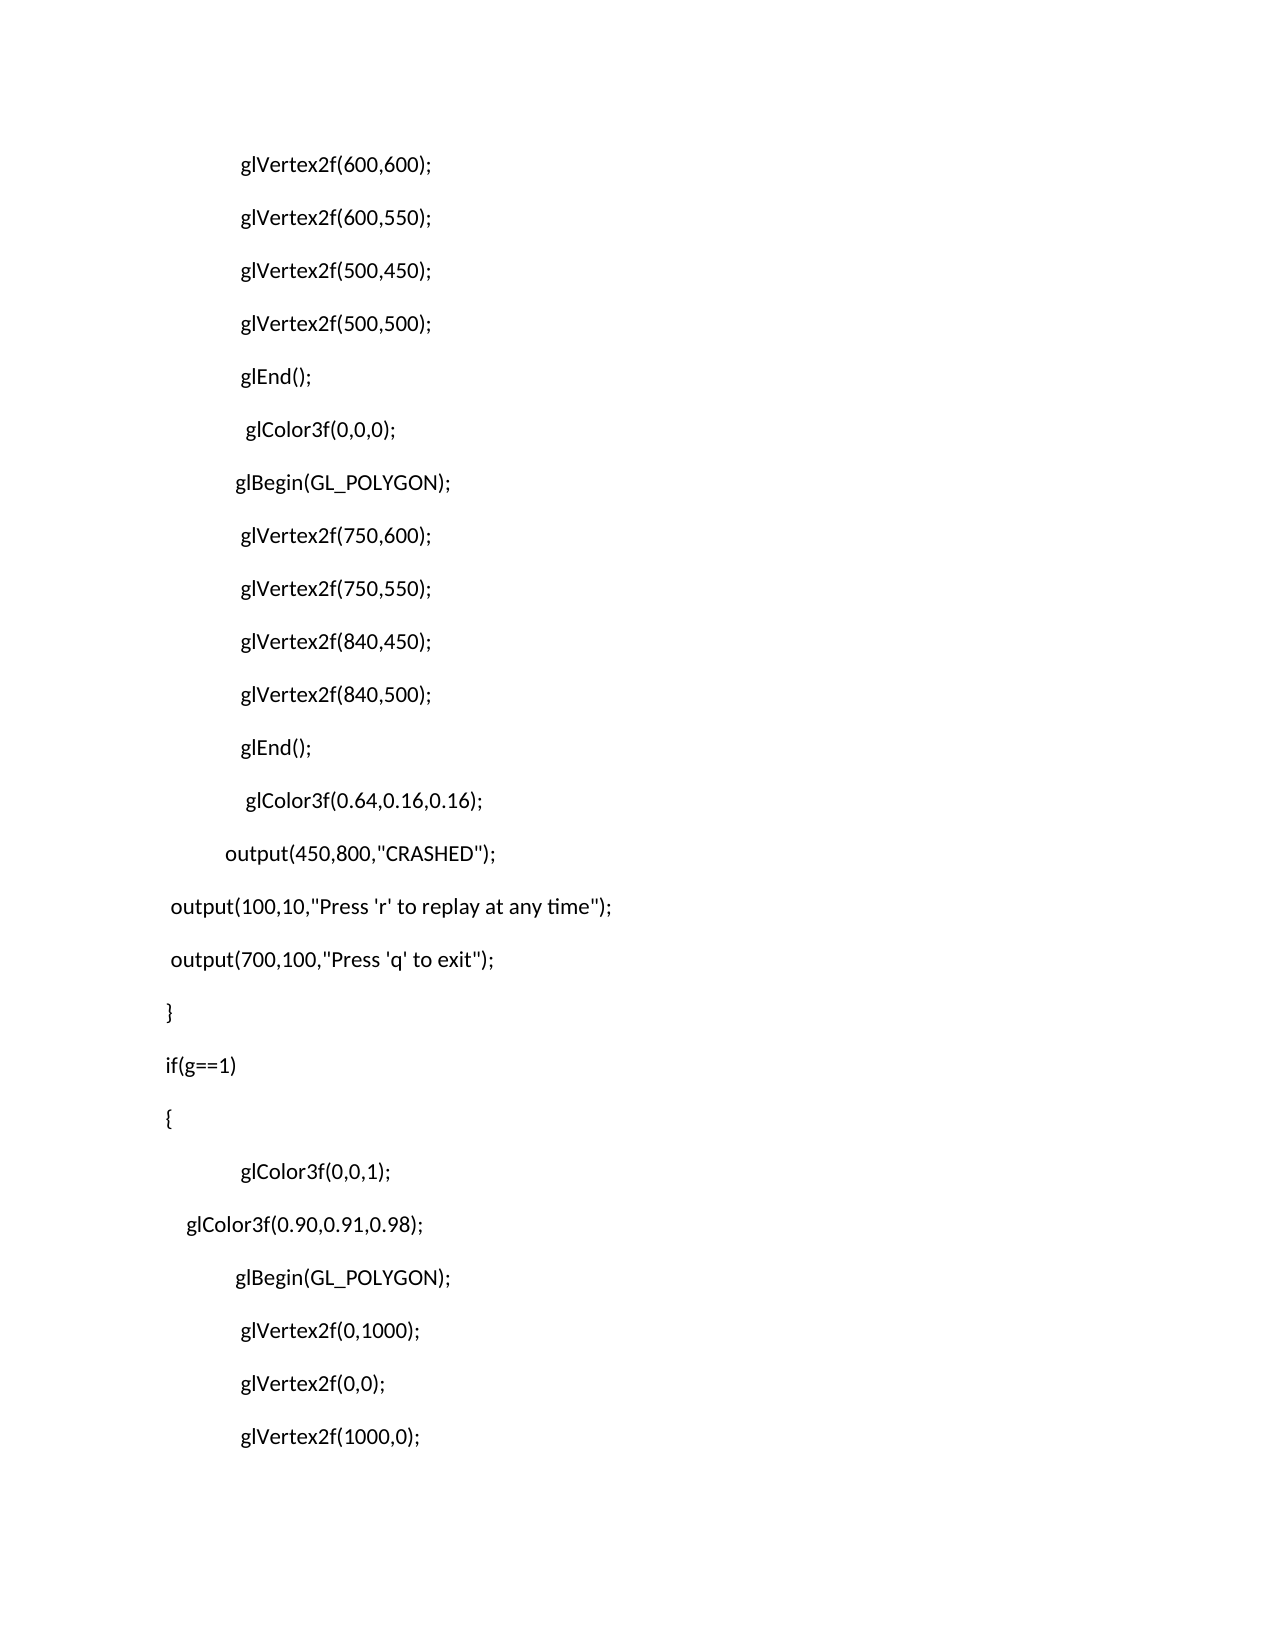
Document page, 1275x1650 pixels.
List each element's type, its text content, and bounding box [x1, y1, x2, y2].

text glBegin(GL_POLYGON); [150, 468, 1125, 496]
text glColor3f(0.90,0.91,0.98); [150, 1210, 1125, 1238]
text glColor3f(0,0,1); [150, 1157, 1125, 1185]
text glVertex2f(600,600); [150, 150, 1125, 178]
text glColor3f(0.64,0.16,0.16); [150, 786, 1125, 814]
text } [150, 998, 1125, 1026]
text glVertex2f(0,1000); [150, 1316, 1125, 1344]
text glVertex2f(500,450); [150, 256, 1125, 284]
text glVertex2f(1000,0); [150, 1422, 1125, 1451]
text glVertex2f(500,500); [150, 309, 1125, 337]
text if(g==1) [150, 1051, 1125, 1079]
text output(450,800,"CRASHED"); [150, 839, 1125, 867]
text glEnd(); [150, 362, 1125, 390]
text { [150, 1104, 1125, 1132]
text glBegin(GL_POLYGON); [150, 1263, 1125, 1291]
text glEnd(); [150, 733, 1125, 761]
text glVertex2f(600,550); [150, 203, 1125, 231]
text glVertex2f(840,500); [150, 680, 1125, 708]
text output(700,100,"Press 'q' to exit"); [150, 945, 1125, 973]
text glVertex2f(750,600); [150, 521, 1125, 549]
text glVertex2f(0,0); [150, 1369, 1125, 1397]
text glColor3f(0,0,0); [150, 415, 1125, 443]
text output(100,10,"Press 'r' to replay at any time"); [150, 892, 1125, 920]
text glVertex2f(840,450); [150, 627, 1125, 655]
text glVertex2f(750,550); [150, 574, 1125, 602]
